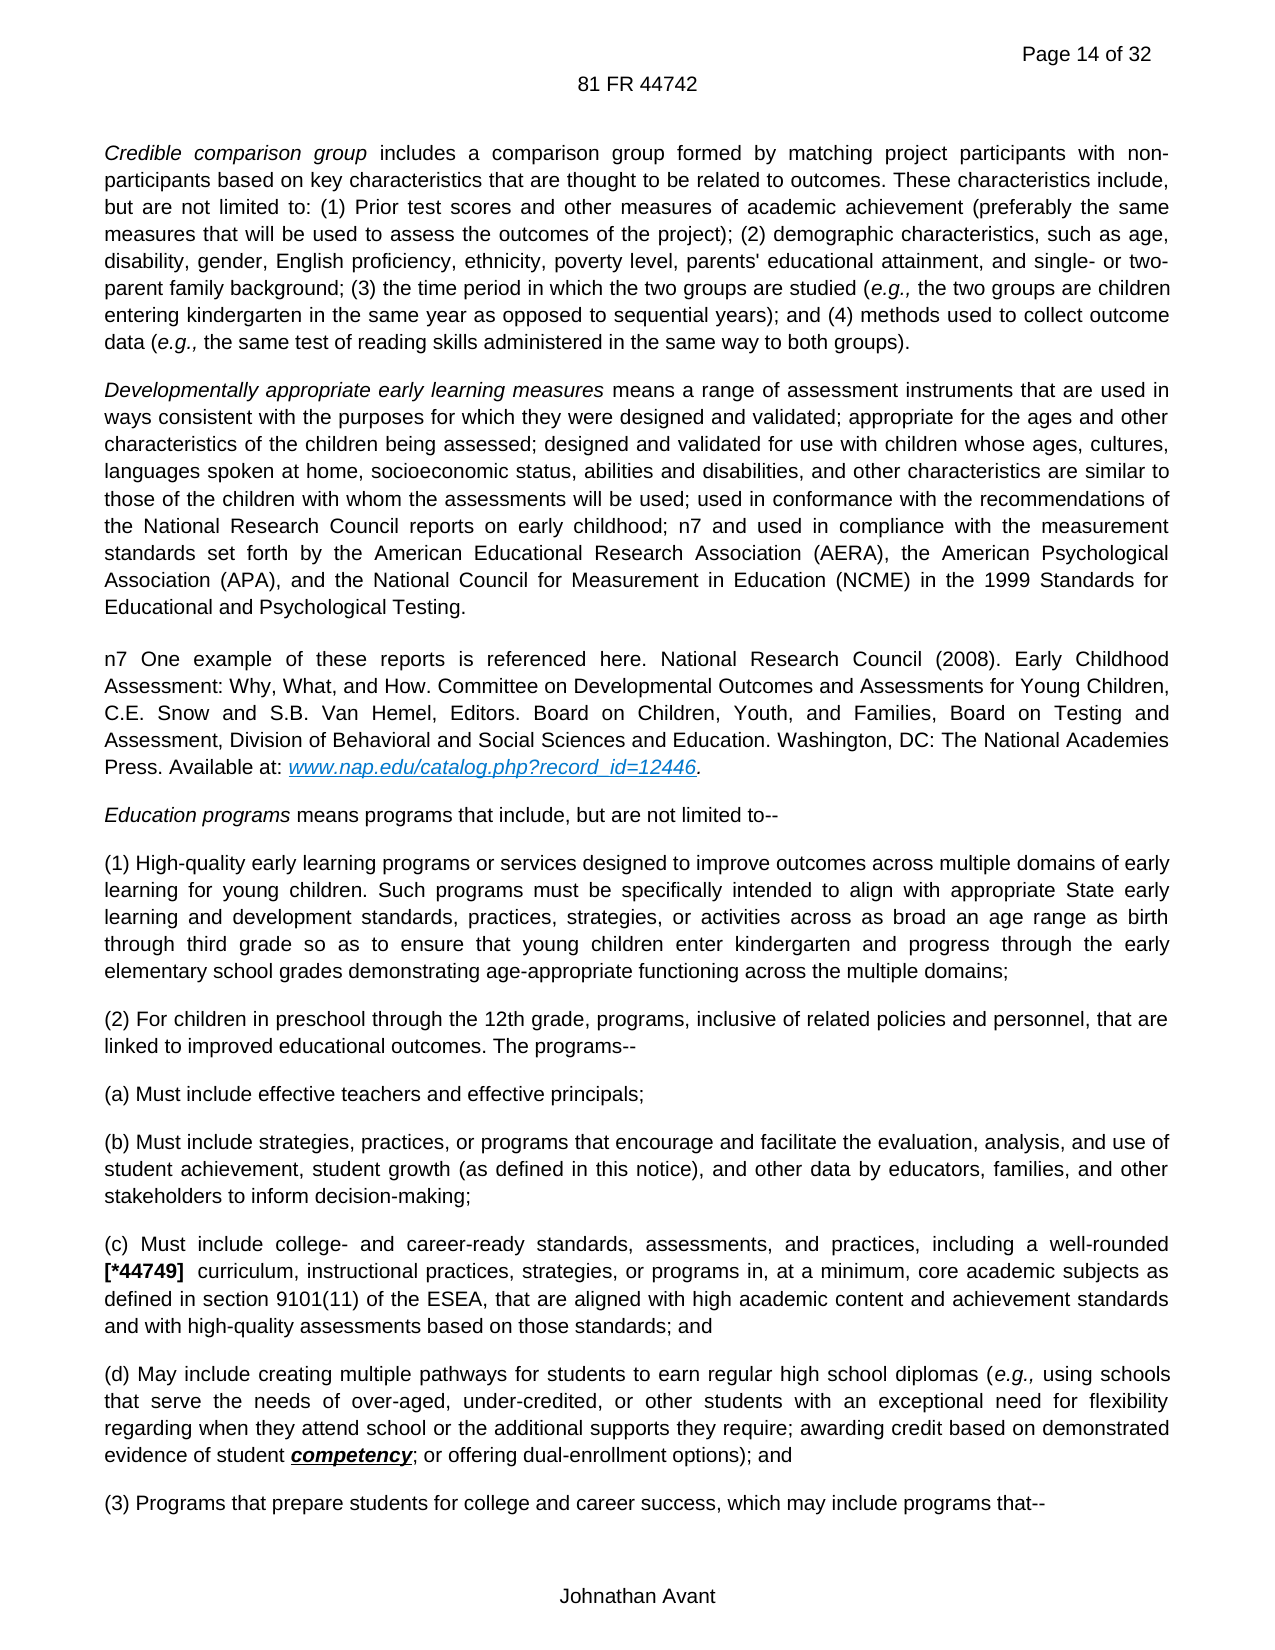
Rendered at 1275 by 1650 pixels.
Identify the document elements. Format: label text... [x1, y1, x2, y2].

text Developmentally appropriate early learning measures means a range of assessment instruments that are used in ways consistent with the purposes for which they were designed and validated; appropriate for the ages and other characteristics of the children being assessed; designed and validated for use with children whose ages, cultures, languages spoken at home, socioeconomic status, abilities and disabilities, and other characteristics are similar to those of the children with whom the assessments will be used; used in conformance with the recommendations of the National Research Council reports on early childhood; n7 and used in compliance with the measurement standards set forth by the American Educational Research Association (AERA), the American Psychological Association (APA), and the National Council for Measurement in Education (NCME) in the 1999 Standards for Educational and Psychological Testing. [104, 375, 1171, 619]
text (d) May include creating multiple pathways for students to earn regular high school diplomas (e.g., using schools that serve the needs of over-aged, under-credited, or other students with an exceptional need for flexibility regarding when they attend school or the additional supports they require; awarding credit based on demonstrated evidence of student competency; or offering dual-enrollment options); and [104, 1358, 1171, 1467]
text (2) For children in preschool through the 12th grade, programs, inclusive of related policies and personnel, that are linked to improved educational outcomes. The programs-- [104, 1004, 1171, 1058]
text Credible comparison group includes a comparison group formed by matching project participants with non-participants based on key characteristics that are thought to be related to outcomes. These characteristics include, but are not limited to: (1) Prior test scores and other measures of academic achievement (preferably the same measures that will be used to assess the outcomes of the project); (2) demographic characteristics, such as age, disability, gender, English proficiency, ethnicity, poverty level, parents' educational attainment, and single- or two-parent family background; (3) the time period in which the two groups are studied (e.g., the two groups are children entering kindergarten in the same year as opposed to sequential years); and (4) methods used to collect outcome data (e.g., the same test of reading skills administered in the same way to both groups). [104, 137, 1171, 354]
text (1) High-quality early learning programs or services designed to improve outcomes across multiple domains of early learning for young children. Such programs must be specifically intended to align with appropriate State early learning and development standards, practices, strategies, or activities across as broad an age range as birth through third grade so as to ensure that young children enter kindergarten and progress through the early elementary school grades demonstrating age-appropriate functioning across the multiple domains; [104, 848, 1171, 983]
text n7 One example of these reports is referenced here. National Research Council (2008). Early Childhood Assessment: Why, What, and How. Committee on Developmental Outcomes and Assessments for Young Children, C.E. Snow and S.B. Van Hemel, Editors. Board on Children, Youth, and Families, Board on Testing and Assessment, Division of Behavioral and Social Sciences and Education. Washington, DC: The National Academies Press. Available at: www.nap.edu/catalog.php?record_id=12446. [104, 644, 1171, 779]
text Education programs means programs that include, but are not limited to-- [104, 800, 1171, 827]
text (3) Programs that prepare students for college and career success, which may include programs that-- [104, 1487, 1171, 1514]
text (c) Must include college- and career-ready standards, assessments, and practices, including a well-rounded [*44749] curriculum, instructional practices, strategies, or programs in, at a minimum, core academic subjects as defined in section 9101(11) of the ESEA, that are aligned with high academic content and achievement standards and with high-quality assessments based on those standards; and [104, 1229, 1171, 1337]
text (a) Must include effective teachers and effective principals; [104, 1079, 1171, 1106]
text (b) Must include strategies, practices, or programs that encourage and facilitate the evaluation, analysis, and use of student achievement, student growth (as defined in this notice), and other data by educators, families, and other stakeholders to inform decision-making; [104, 1127, 1171, 1208]
